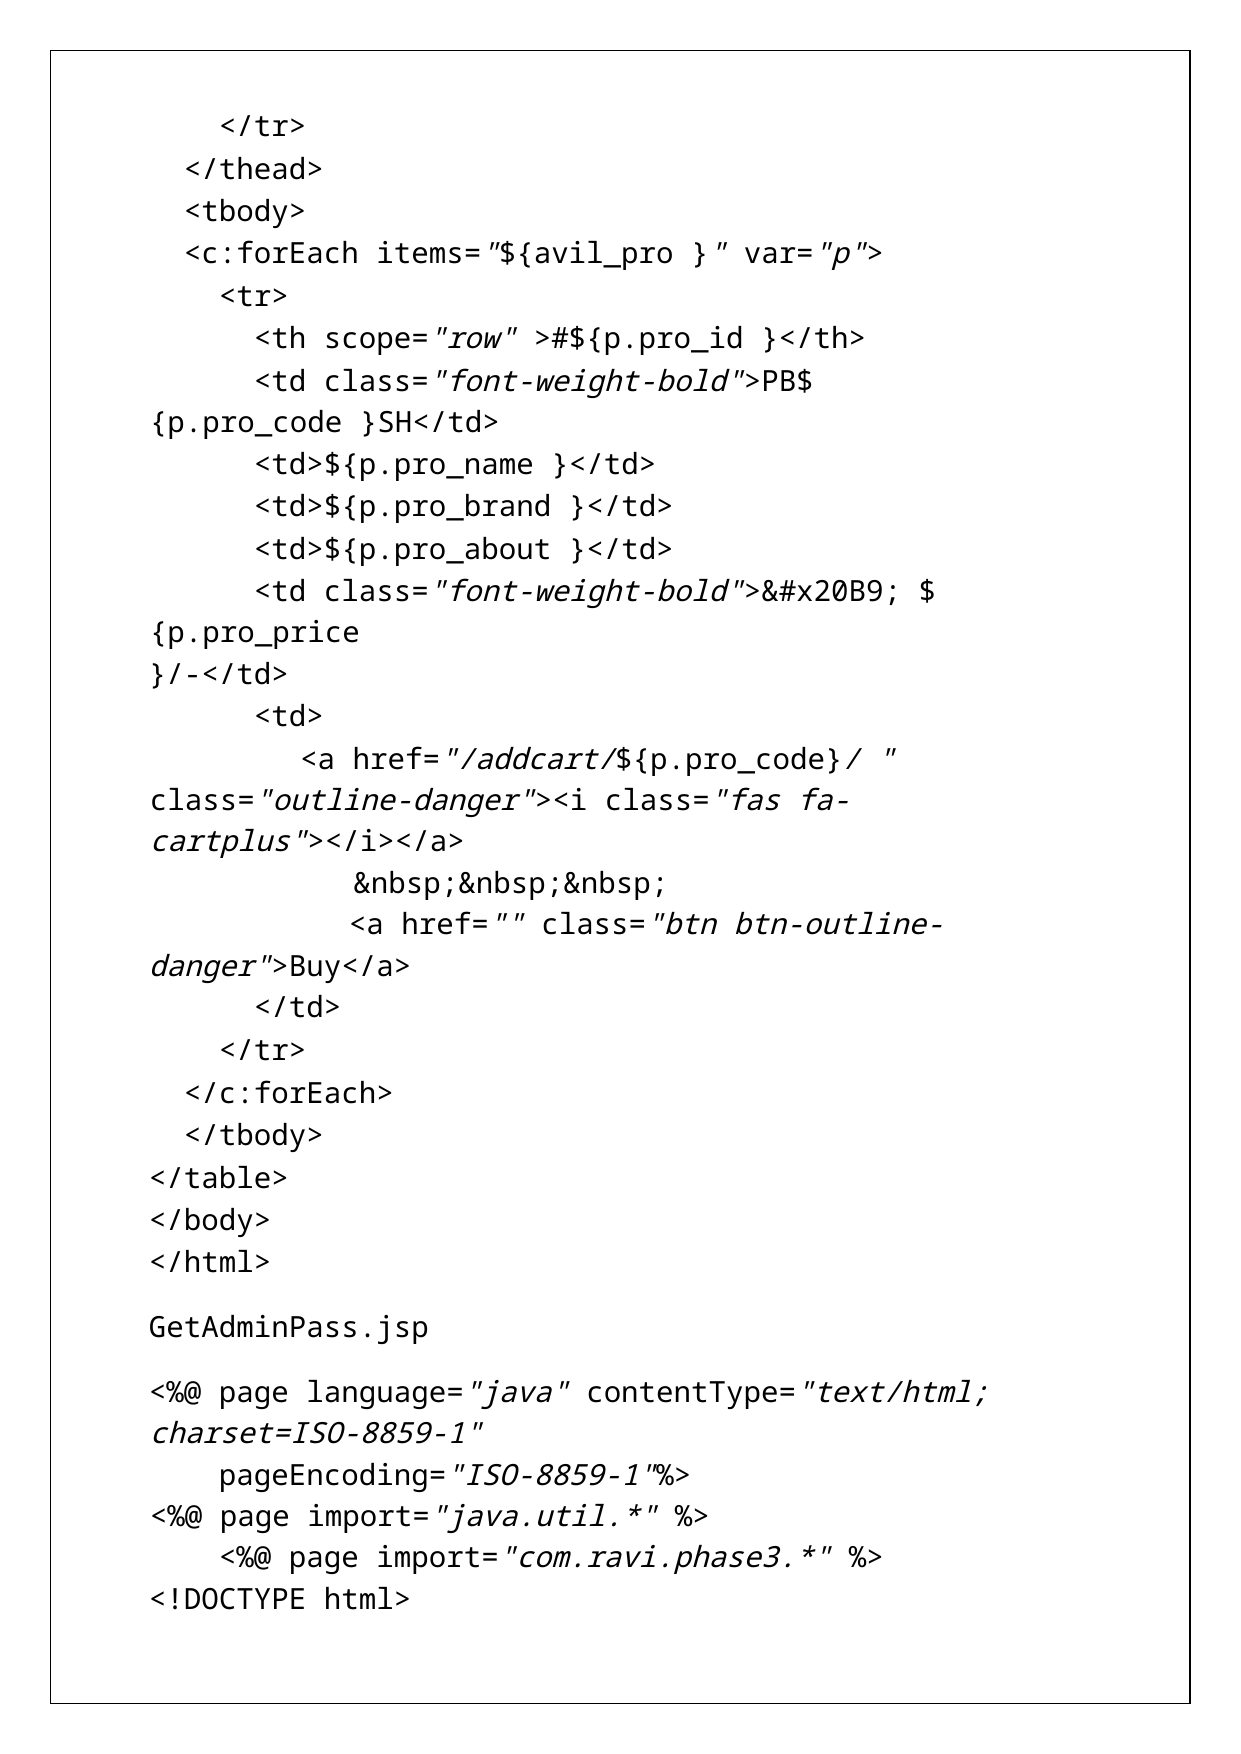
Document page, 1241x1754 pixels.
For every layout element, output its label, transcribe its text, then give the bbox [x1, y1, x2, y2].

text </body> [148, 1199, 1027, 1239]
text </thead> [148, 148, 1027, 188]
text <a href="/addcart/${p.pro_code}/ " class="outline-danger"><i class="fas fa-cartplus"></i></a> [148, 738, 1080, 860]
text </tr> [148, 1029, 1080, 1069]
text </td> [148, 987, 1080, 1026]
text &nbsp;&nbsp;&nbsp; [148, 862, 1080, 902]
text <td> [148, 696, 1080, 735]
text </html> [148, 1241, 1027, 1281]
text <td class="font-weight-bold">&#x20B9; ${p.pro_price [148, 571, 1080, 651]
text <td>${p.pro_about }</td> [148, 528, 1080, 568]
text </tbody> [148, 1114, 1027, 1154]
text danger">Buy</a> [148, 945, 1080, 984]
text <!DOCTYPE html> [148, 1578, 1080, 1618]
text </tr> [148, 105, 1080, 145]
text <tr> [148, 275, 1080, 314]
text <th scope="row" >#${p.pro_id }</th> [148, 318, 1080, 357]
text }/-</td> [148, 653, 1080, 693]
text <td>${p.pro_name }</td> [148, 443, 1080, 483]
text GetAdminPass.jsp [148, 1307, 1080, 1346]
text pageEncoding="ISO-8859-1"%> <%@ page import="java.util.*" %> [148, 1454, 727, 1534]
text </c:forEach> [148, 1072, 1027, 1112]
text <c:forEach items="${avil_pro }" var="p"> [148, 232, 1080, 272]
text <td class="font-weight-bold">PB${p.pro_code }SH</td> [148, 360, 1080, 441]
text </table> [148, 1157, 1027, 1197]
text <%@ page language="java" contentType="text/html; charset=ISO-8859-1" [148, 1371, 1080, 1452]
text <a href="" class="btn btn-outline- [148, 903, 1080, 943]
text <td>${p.pro_brand }</td> [148, 486, 1080, 525]
text <tbody> [148, 190, 1027, 230]
text <%@ page import="com.ravi.phase3.*" %> [148, 1537, 1080, 1576]
